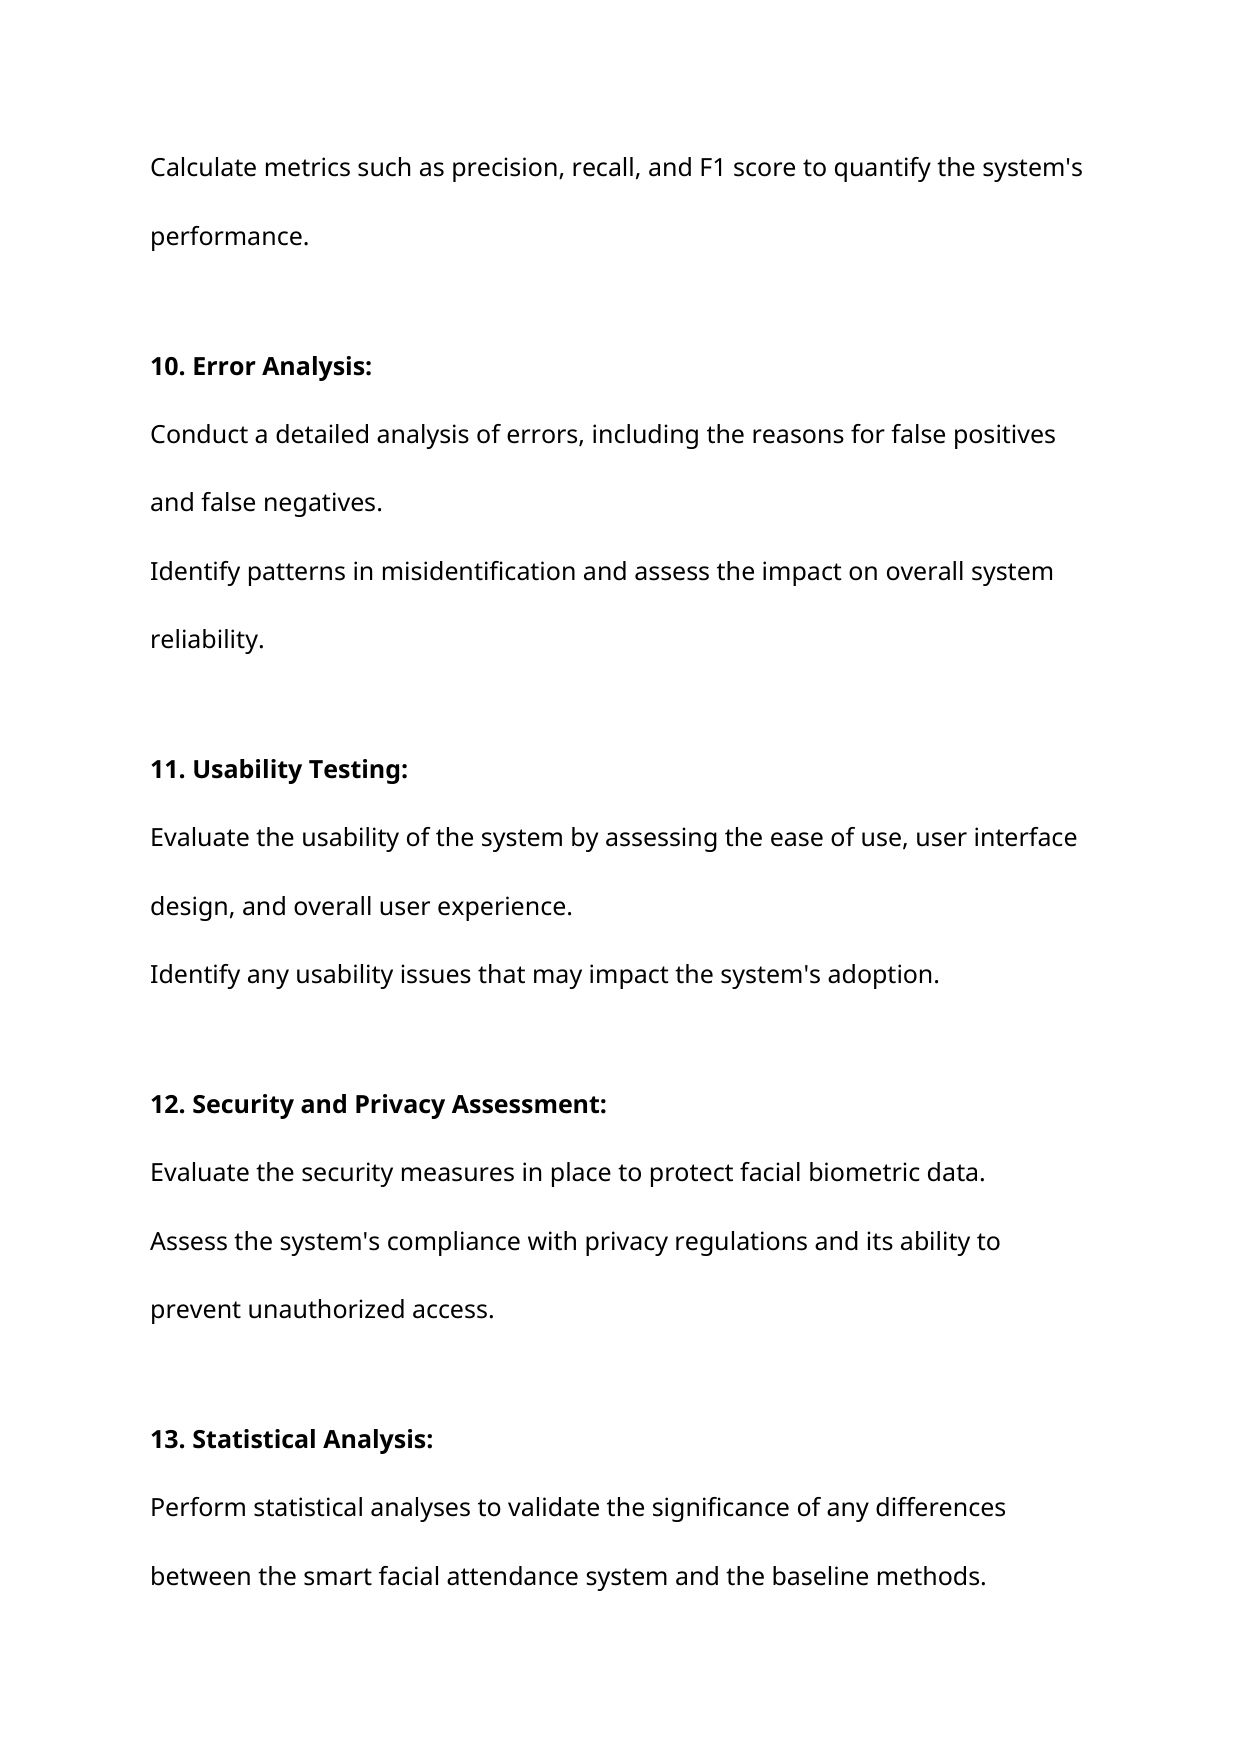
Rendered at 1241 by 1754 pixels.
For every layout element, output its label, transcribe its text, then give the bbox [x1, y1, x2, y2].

text Evaluate the usability of the system by assessing the ease of use, user interface design, and overall user experience. [150, 820, 1090, 922]
text 11. Usability Testing: [150, 752, 1090, 786]
text Evaluate the security measures in place to protect facial biometric data. [150, 1155, 1090, 1189]
text Perform statistical analyses to validate the significance of any differences between the smart facial attendance system and the baseline methods. [150, 1490, 1090, 1592]
text Conduct a detailed analysis of errors, including the reasons for false positives and false negatives. [150, 417, 1090, 519]
text Identify any usability issues that may impact the system's adoption. [150, 956, 1090, 990]
text Assess the system's compliance with privacy regulations and its ability to prevent unauthorized access. [150, 1223, 1090, 1325]
text Identify patterns in misidentification and assess the impact on overall system reliability. [150, 553, 1090, 655]
text 10. Error Analysis: [150, 349, 1090, 383]
text Calculate metrics such as precision, recall, and F1 score to quantify the system's performance. [150, 150, 1090, 252]
text 13. Statistical Analysis: [150, 1422, 1090, 1456]
text 12. Security and Privacy Assessment: [150, 1087, 1090, 1121]
